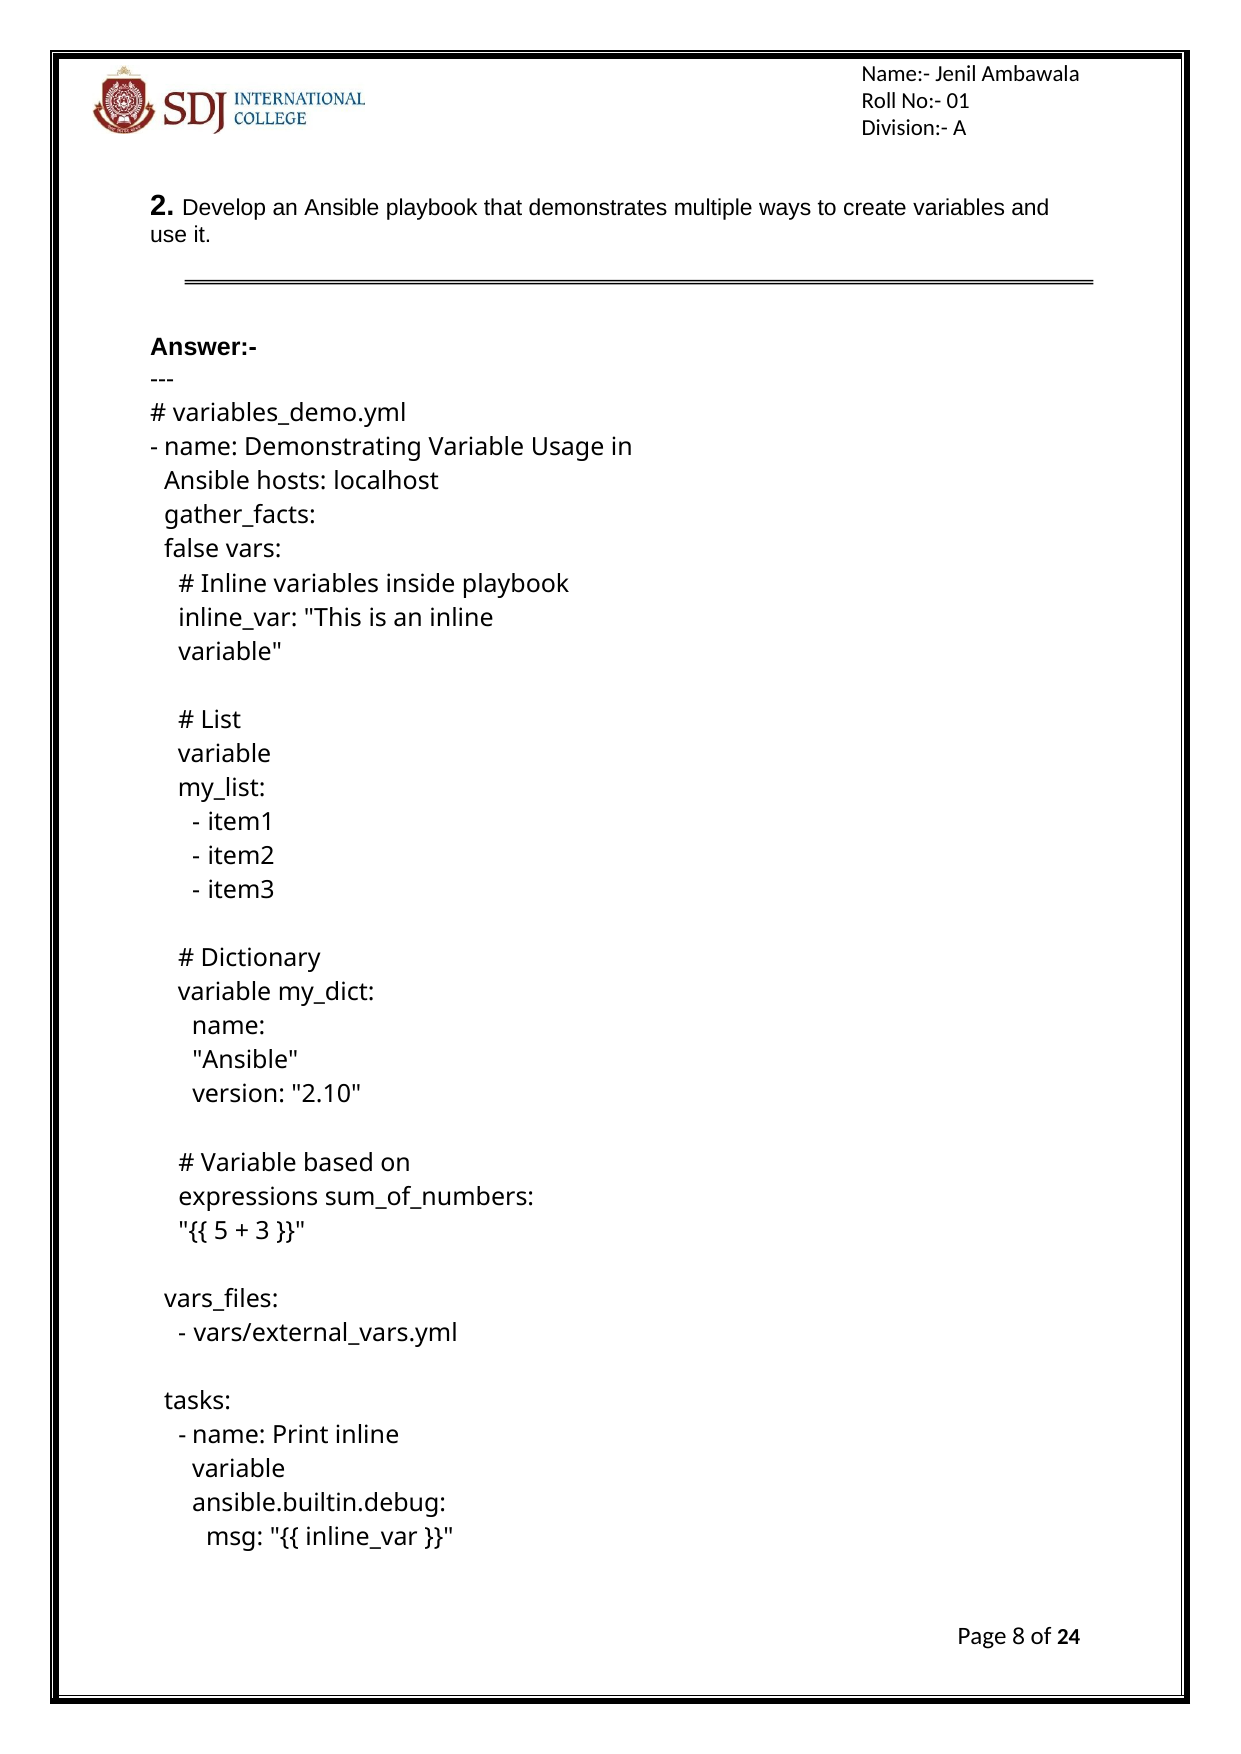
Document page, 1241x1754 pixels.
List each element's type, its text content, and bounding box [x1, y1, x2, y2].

list name: Print inline variable ansible.builtin.debug: [178, 1417, 481, 1519]
text # Variable based on expressions sum_of_numbers: "{{ 5 + 3 }}" [178, 1144, 542, 1246]
text # Dictionary variable my_dict: [178, 940, 406, 1008]
picture [92, 65, 365, 134]
subtitle Answer:- [150, 332, 1113, 361]
text tasks: [164, 1382, 1113, 1417]
text # List variable my_list: [178, 701, 334, 804]
text # variables_demo.yml [150, 395, 1113, 429]
text name: "Ansible" version: "2.10" [192, 1008, 369, 1110]
list vars/external_vars.yml [178, 1315, 1113, 1349]
text gather_facts: false vars: [164, 497, 370, 565]
text --- [150, 361, 1113, 395]
list item1 [192, 804, 1113, 838]
list item2 [192, 838, 1113, 872]
text # Inline variables inside playbook inline_var: "This is an inline variable" [178, 565, 584, 667]
text msg: "{{ inline_var }}" [206, 1519, 1113, 1553]
list name: Demonstrating Variable Usage in Ansible hosts: localhost [150, 429, 697, 497]
list item3 [192, 872, 1113, 906]
subtitle Develop an Ansible playbook that demonstrates multiple ways to create variables and use it. [150, 187, 1083, 247]
text vars_files: [164, 1281, 1113, 1315]
